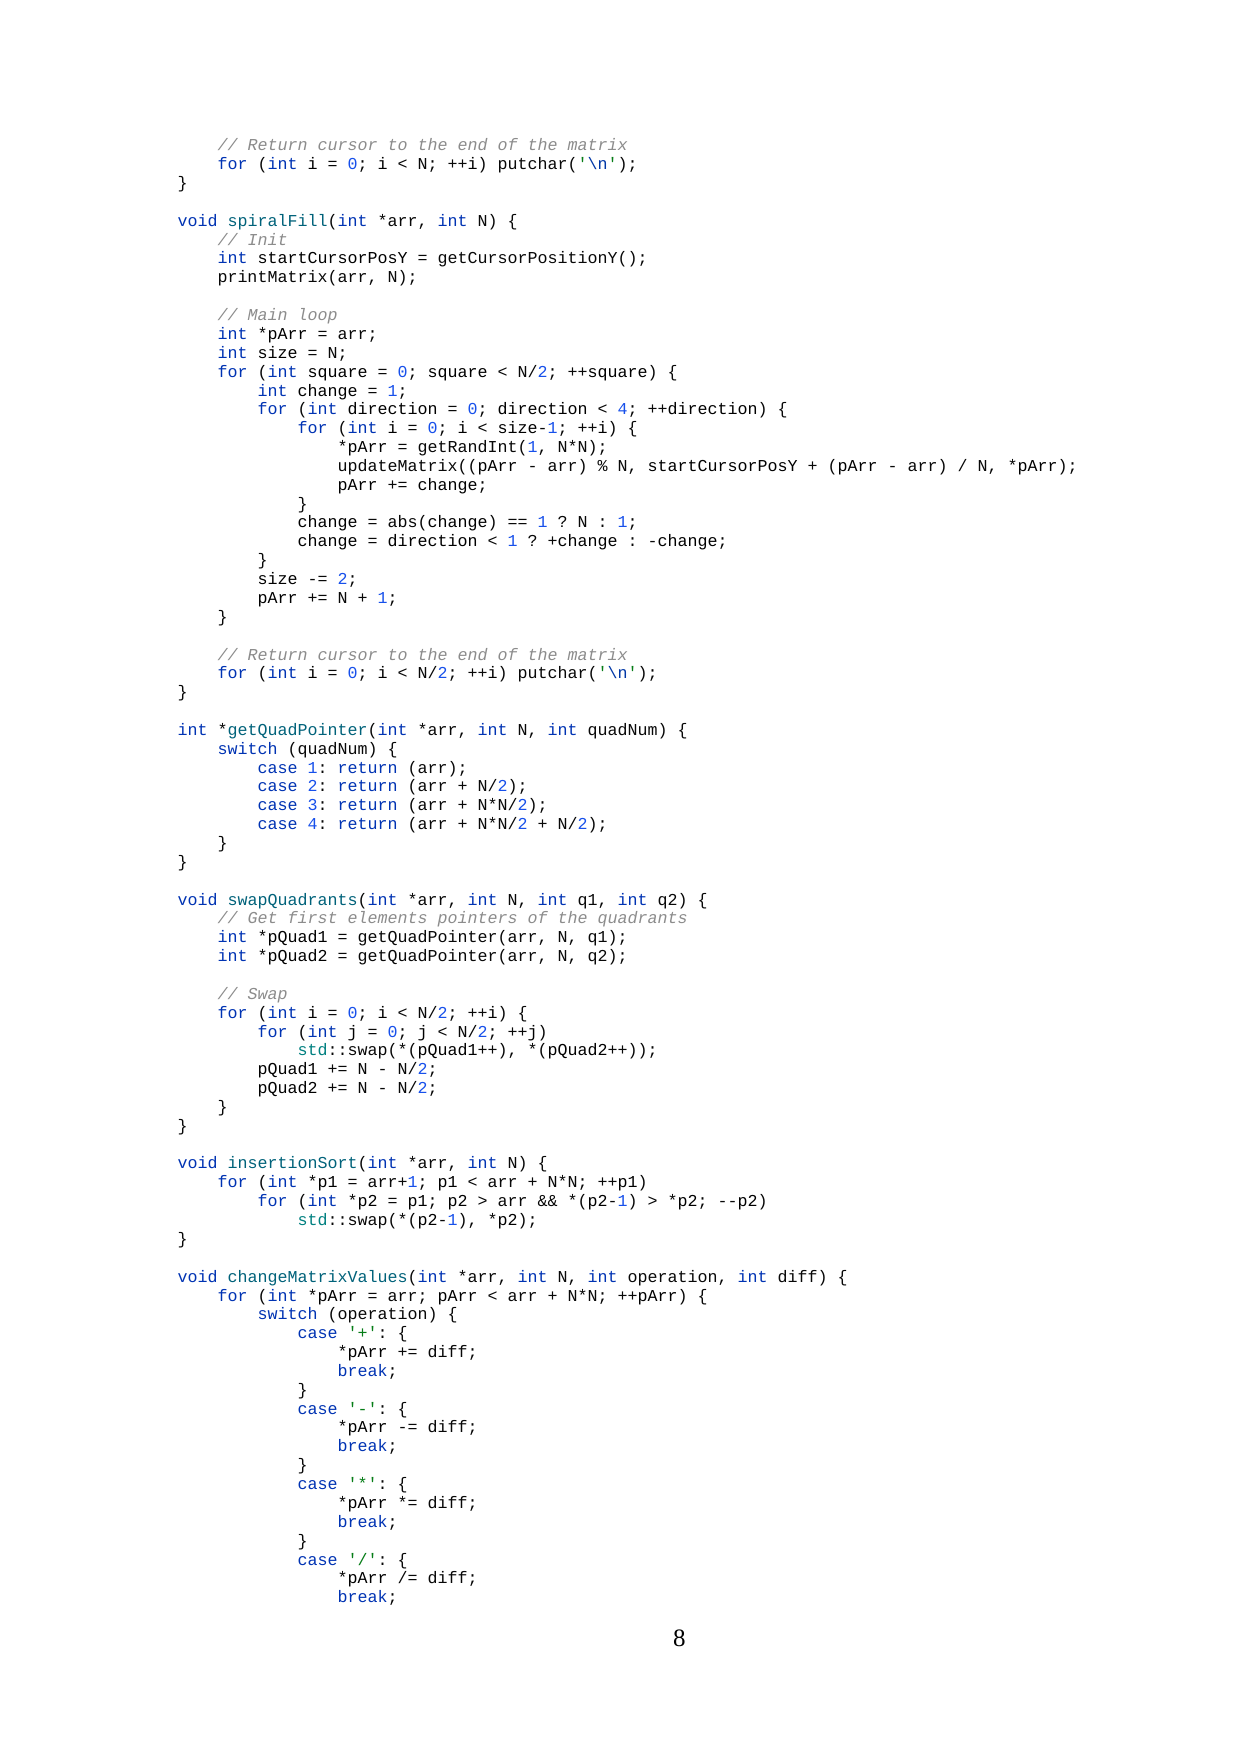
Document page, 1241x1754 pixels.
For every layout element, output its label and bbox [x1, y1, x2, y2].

text [177, 118, 1181, 1608]
picture [289, 217, 296, 226]
